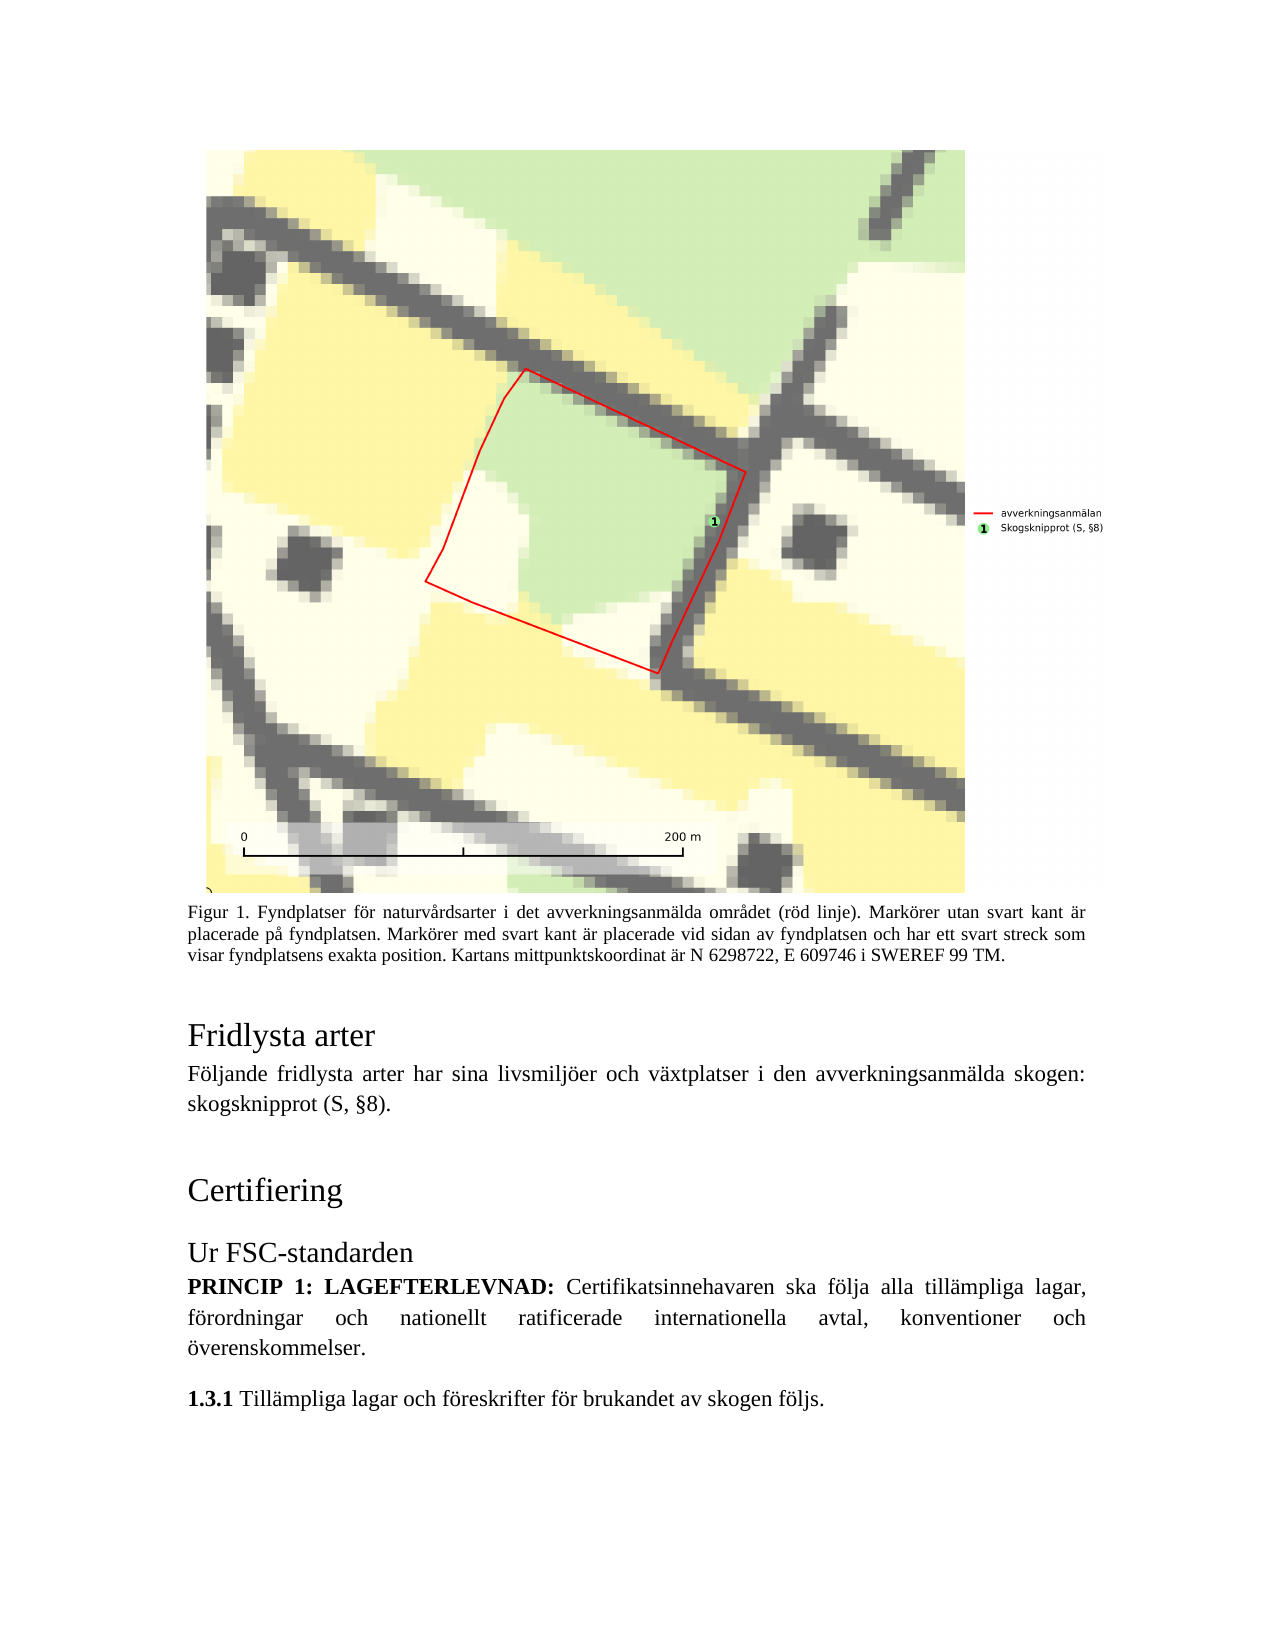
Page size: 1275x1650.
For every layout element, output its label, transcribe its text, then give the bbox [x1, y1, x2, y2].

text Följande fridlysta arter har sina livsmiljöer och växtplatser i den avverkningsanmälda skogen: skogsknipprot (S, §8). [187, 1059, 1087, 1116]
text PRINCIP 1: LAGEFTERLEVNAD: Certifikatsinnehavaren ska följa alla tillämpliga lagar, förordningar och nationellt ratificerade internationella avtal, konventioner och överenskommelser. [187, 1273, 1087, 1360]
text 1.3.1 Tillämpliga lagar och föreskrifter för brukandet av skogen följs. [187, 1385, 1087, 1411]
subtitle Certifiering [187, 1170, 1087, 1208]
subtitle Ur FSC-standarden [187, 1235, 1087, 1268]
text Figur 1. Fyndplatser för naturvårdsarter i det avverkningsanmälda området (röd linje). Markörer utan svart kant är placerade på fyndplatsen. Markörer med svart kant är placerade vid sidan av fyndplatsen och har ett svart streck som visar fyndplatsens exakta position. Kartans mittpunktskoordinat är N 6298722, E 609746 i SWEREF 99 TM. [187, 901, 1087, 966]
subtitle Fridlysta arter [187, 1016, 1087, 1054]
picture [206, 150, 1107, 893]
